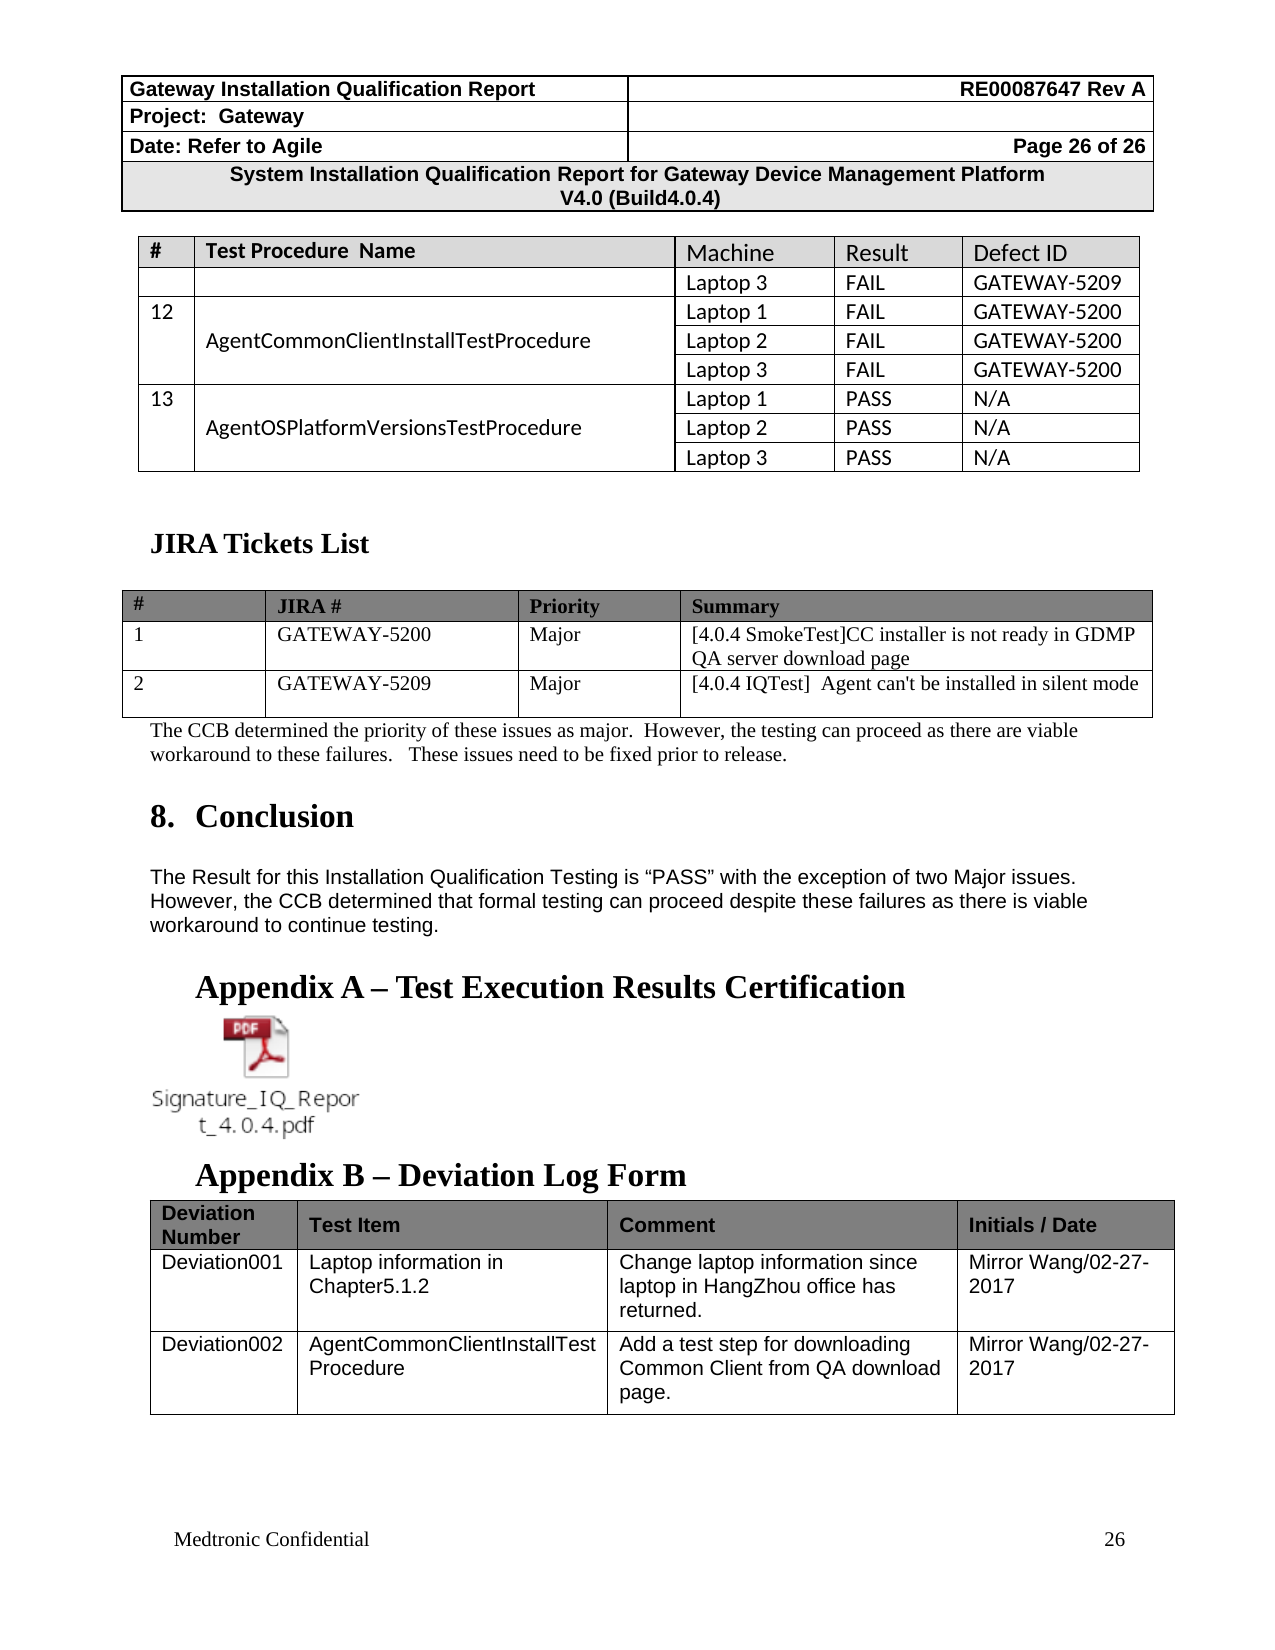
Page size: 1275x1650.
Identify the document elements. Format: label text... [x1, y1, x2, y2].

table_cell Laptop 1 [676, 385, 834, 412]
table_cell 12 [139, 297, 194, 383]
table_header Test Procedure Name [195, 237, 674, 267]
table_cell AgentOSPlatformVersionsTestProcedure [195, 385, 674, 471]
table_cell GATEWAY-5200 [266, 622, 518, 670]
table_header Summary [681, 591, 1152, 621]
subtitle Appendix B – Deviation Log Form [195, 1155, 1125, 1193]
table_header Comment [608, 1201, 957, 1249]
table_cell FAIL [835, 355, 962, 383]
table_header Result [835, 237, 962, 267]
table_cell GATEWAY-5200 [963, 297, 1139, 325]
table_cell 13 [139, 385, 194, 471]
table_cell GATEWAY-5209 [266, 671, 518, 717]
table_cell 1 [123, 622, 265, 670]
table_header Deviation Number [151, 1201, 297, 1249]
table_cell Change laptop information since laptop in HangZhou office has returned. [608, 1250, 957, 1331]
table_cell Laptop 2 [676, 326, 834, 354]
table_cell N/A [963, 385, 1139, 412]
table_header Machine [676, 237, 834, 267]
table_cell PASS [835, 443, 962, 471]
table_header # [123, 591, 265, 621]
table_cell GATEWAY-5209 [963, 268, 1139, 296]
text The Result for this Installation Qualification Testing is “PASS” with the exception of two Major issues. However, the CCB determined that formal testing can proceed despite these failures as there is viable workaround to continue testing. [150, 865, 1125, 937]
table_header # [139, 237, 194, 267]
table_cell GATEWAY-5200 [963, 355, 1139, 383]
table_cell Add a test step for downloading Common Client from QA download page. [608, 1332, 957, 1413]
table_cell Laptop 3 [676, 443, 834, 471]
table_cell [4.0.4 SmokeTest]CC installer is not ready in GDMP QA server download page [681, 622, 1152, 670]
table_header Initials / Date [958, 1201, 1174, 1249]
table_cell Mirror Wang/02-27-2017 [958, 1332, 1174, 1413]
table_cell N/A [963, 443, 1139, 471]
table_cell PASS [835, 385, 962, 412]
table_cell [4.0.4 IQTest] Agent can't be installed in silent mode [681, 671, 1152, 717]
table_cell AgentCommonClientInstallTestProcedure [298, 1332, 607, 1413]
table_cell Laptop 1 [676, 297, 834, 325]
table_cell AgentCommonClientInstallTestProcedure [195, 297, 674, 383]
subtitle Conclusion [150, 797, 1125, 835]
table_cell 2 [123, 671, 265, 717]
table_cell FAIL [835, 297, 962, 325]
table_cell Laptop information in Chapter5.1.2 [298, 1250, 607, 1331]
table_cell FAIL [835, 326, 962, 354]
table_header Test Item [298, 1201, 607, 1249]
table_header JIRA # [266, 591, 518, 621]
table_cell Major [519, 622, 680, 670]
table_header Priority [519, 591, 680, 621]
table_cell Mirror Wang/02-27-2017 [958, 1250, 1174, 1331]
table_cell N/A [963, 414, 1139, 442]
table_cell Deviation002 [151, 1332, 297, 1413]
text The CCB determined the priority of these issues as major. However, the testing can proceed as there are viable workaround to these failures. These issues need to be fixed prior to release. [150, 718, 1125, 766]
table_cell Laptop 3 [676, 355, 834, 383]
table_cell Major [519, 671, 680, 717]
table_cell Laptop 3 [676, 268, 834, 296]
table_cell FAIL [835, 268, 962, 296]
table_header Defect ID [963, 237, 1139, 267]
table_cell Laptop 2 [676, 414, 834, 442]
table_cell PASS [835, 414, 962, 442]
text JIRA Tickets List [150, 526, 1125, 559]
table_cell GATEWAY-5200 [963, 326, 1139, 354]
table_cell Deviation001 [151, 1250, 297, 1331]
subtitle Appendix A – Test Execution Results Certification [195, 967, 1125, 1006]
